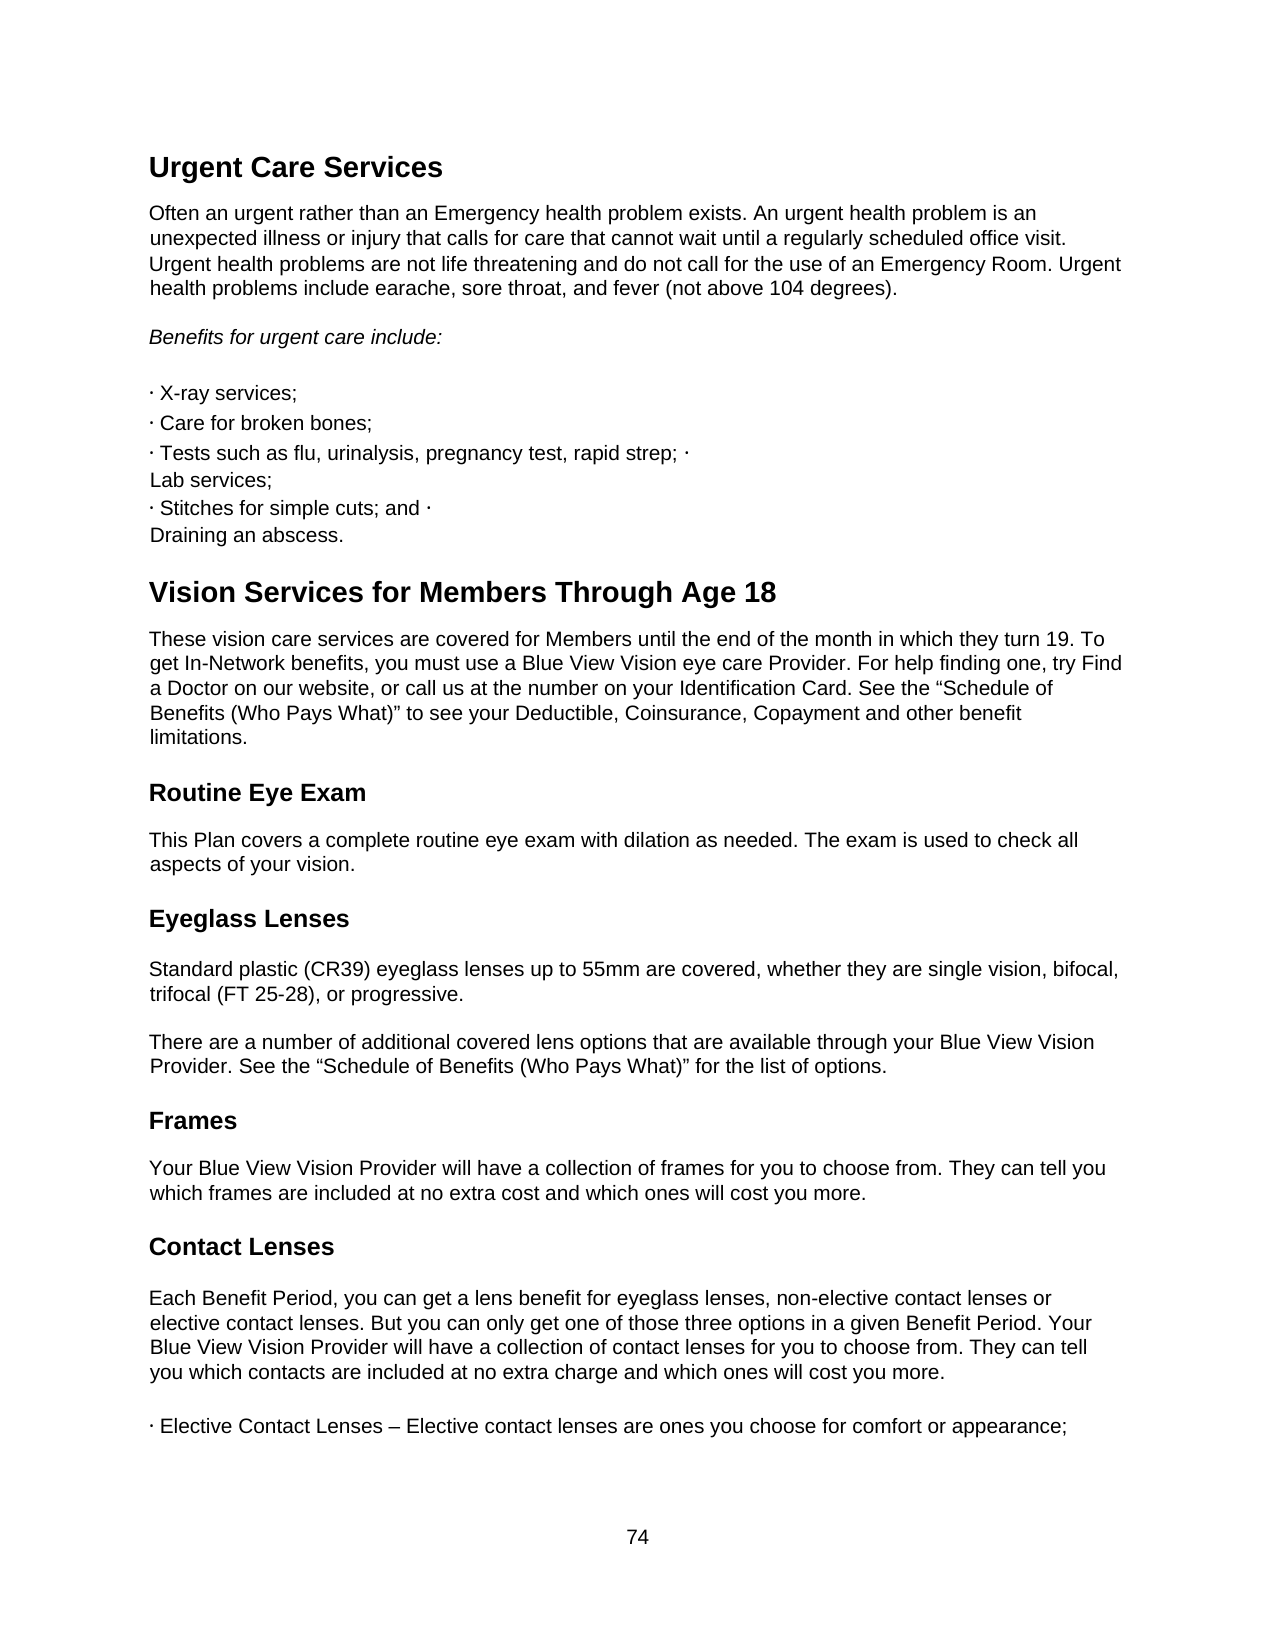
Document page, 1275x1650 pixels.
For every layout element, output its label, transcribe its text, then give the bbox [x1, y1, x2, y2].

subtitle Frames [148, 1106, 1125, 1134]
text Often an urgent rather than an Emergency health problem exists. An urgent health problem is an unexpected illness or injury that calls for care that cannot wait until a regularly scheduled office visit. [148, 201, 1123, 250]
subtitle Routine Eye Exam [148, 777, 1125, 806]
text Each Benefit Period, you can get a lens benefit for eyeglass lenses, non-elective contact lenses or elective contact lenses. But you can only get one of those three options in a given Benefit Period. Your Blue View Vision Provider will have a collection of contact lenses for you to choose from. They can tell you which contacts are included at no extra charge and which ones will cost you more. [148, 1286, 1123, 1383]
subtitle Urgent Care Services [148, 150, 1123, 183]
subtitle Vision Services for Members Through Age 18 [148, 575, 1123, 609]
subtitle Contact Lenses [148, 1232, 1125, 1261]
text Standard plastic (CR39) eyeglass lenses up to 55mm are covered, whether they are single vision, bifocal, trifocal (FT 25-28), or progressive. [148, 957, 1123, 1006]
text Your Blue View Vision Provider will have a collection of frames for you to choose from. They can tell you which frames are included at no extra cost and which ones will cost you more. [148, 1156, 1123, 1204]
text These vision care services are covered for Members until the end of the month in which they turn 19. To get In-Network benefits, you must use a Blue View Vision eye care Provider. For help finding one, try Find a Doctor on our website, or call us at the number on your Identification Card. See the “Schedule of Benefits (Who Pays What)” to see your Deductible, Coinsurance, Copayment and other benefit limitations. [148, 627, 1123, 749]
text · Stitches for simple cuts; and · Draining an abscess. [148, 493, 457, 546]
text There are a number of additional covered lens options that are available through your Blue View Vision Provider. See the “Schedule of Benefits (Who Pays What)” for the list of options. [148, 1030, 1123, 1078]
text Benefits for urgent care include: [148, 325, 1125, 349]
text · Elective Contact Lenses – Elective contact lenses are ones you choose for comfort or appearance; [148, 1411, 1123, 1440]
text · Care for broken bones; [148, 408, 1123, 437]
text · Tests such as flu, urinalysis, pregnancy test, rapid strep; · Lab services; [148, 438, 715, 492]
text Urgent health problems are not life threatening and do not call for the use of an Emergency Room. Urgent health problems include earache, sore throat, and fever (not above 104 degrees). [148, 251, 1123, 300]
text · X-ray services; [148, 378, 1123, 406]
subtitle Eyeglass Lenses [148, 904, 1125, 932]
text This Plan covers a complete routine eye exam with dilation as needed. The exam is used to check all aspects of your vision. [148, 828, 1123, 876]
